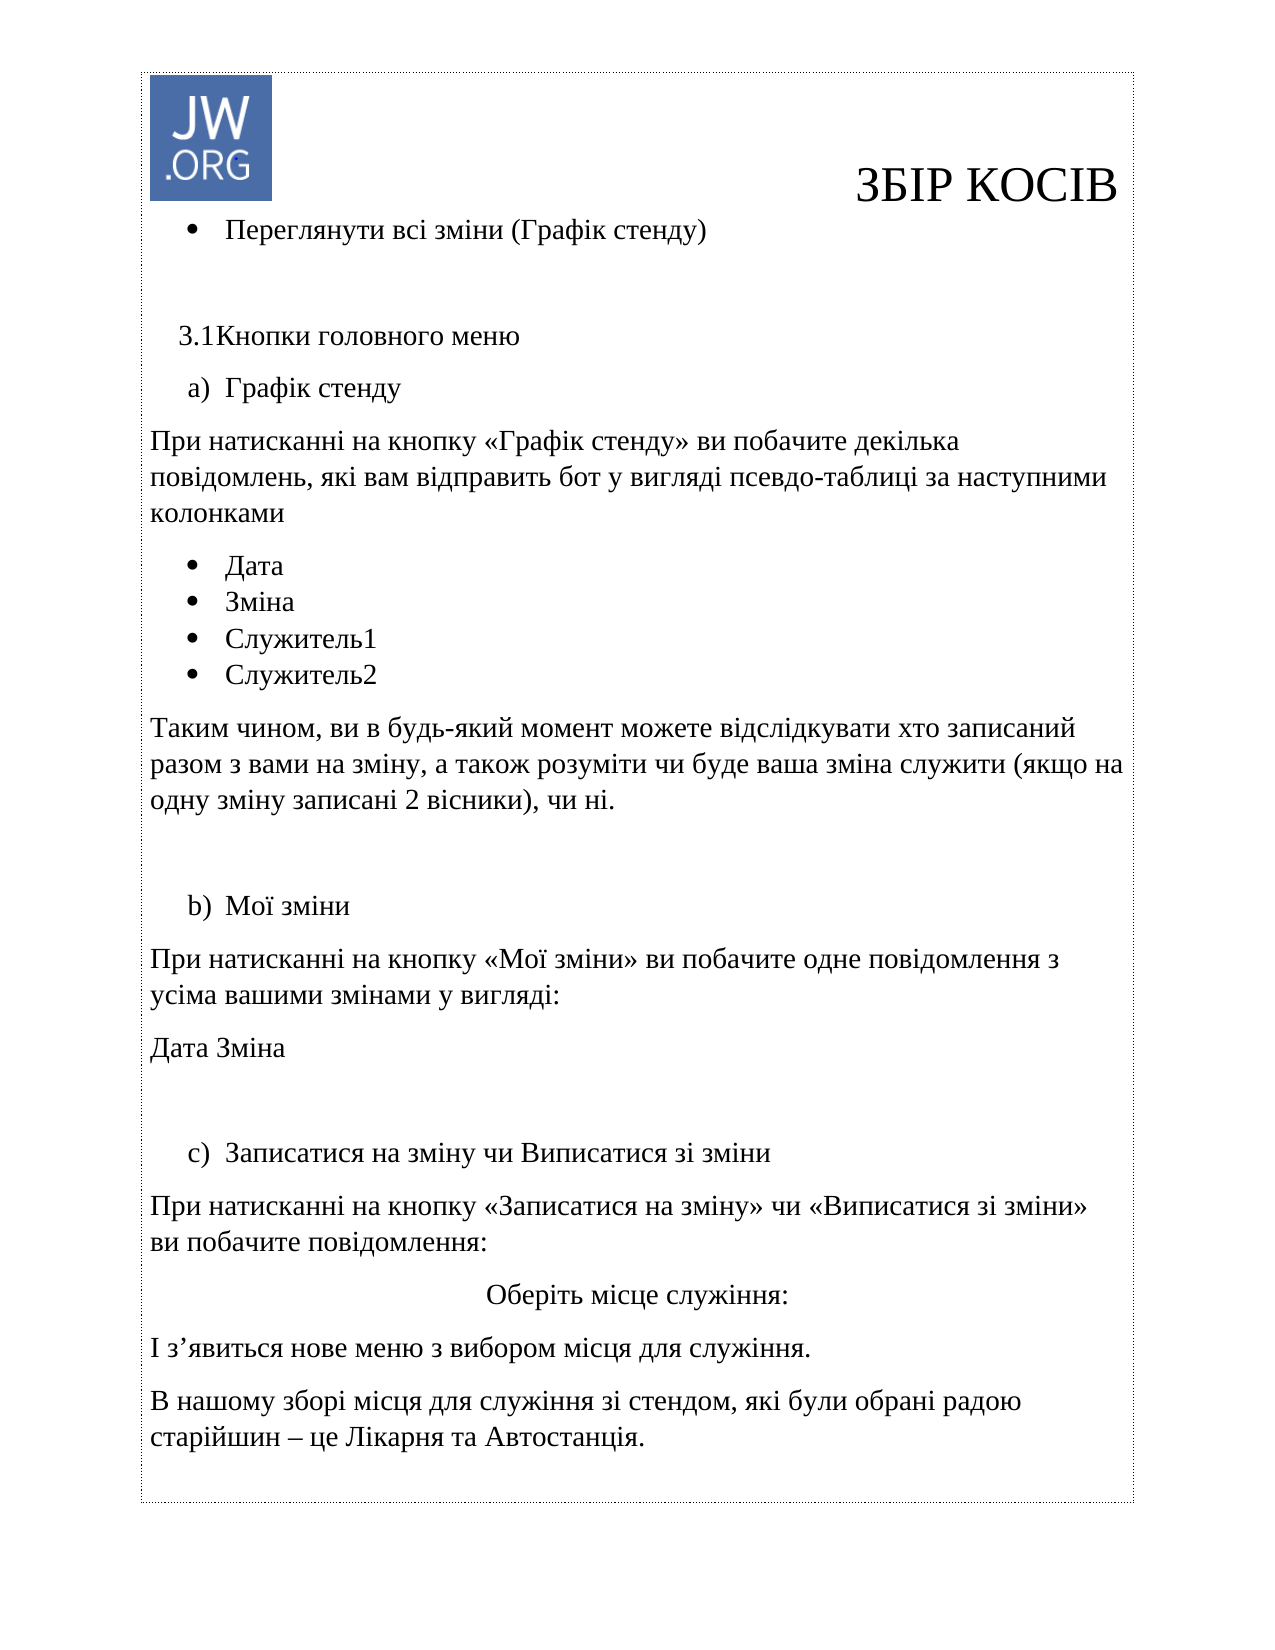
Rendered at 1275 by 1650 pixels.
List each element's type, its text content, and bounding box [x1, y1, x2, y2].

list Дата [187, 548, 1125, 582]
text При натисканні на кнопку «Мої зміни» ви побачите одне повідомлення з усіма вашими змінами у вигляді: [150, 941, 1125, 1010]
list Переглянути всі зміни (Графік стенду) [187, 212, 1125, 246]
list Служитель2 [187, 657, 1125, 691]
list Служитель1 [187, 621, 1125, 654]
list Зміна [187, 584, 1125, 618]
subtitle Мої зміни [187, 888, 1125, 921]
text Дата Зміна [150, 1030, 1125, 1063]
subtitle Записатися на зміну чи Виписатися зі зміни [187, 1135, 1125, 1169]
text Оберіть місце служіння: [150, 1277, 1125, 1311]
subtitle Кнопки головного меню [178, 318, 1125, 351]
picture [150, 75, 272, 201]
text При натисканні на кнопку «Графік стенду» ви побачите декілька повідомлень, які вам відправить бот у вигляді псевдо-таблиці за наступними колонками [150, 423, 1125, 529]
text Таким чином, ви в будь-який момент можете відслідкувати хто записаний разом з вами на зміну, а також розуміти чи буде ваша зміна служити (якщо на одну зміну записані 2 вісники), чи ні. [150, 710, 1125, 816]
subtitle Графік стенду [187, 370, 1125, 404]
text І з’явиться нове меню з вибором місця для служіння. [150, 1330, 1125, 1363]
text При натисканні на кнопку «Записатися на зміну» чи «Виписатися зі зміни» ви побачите повідомлення: [150, 1188, 1125, 1258]
text В нашому зборі місця для служіння зі стендом, які були обрані радою старійшин – це Лікарня та Автостанція. [150, 1383, 1125, 1452]
